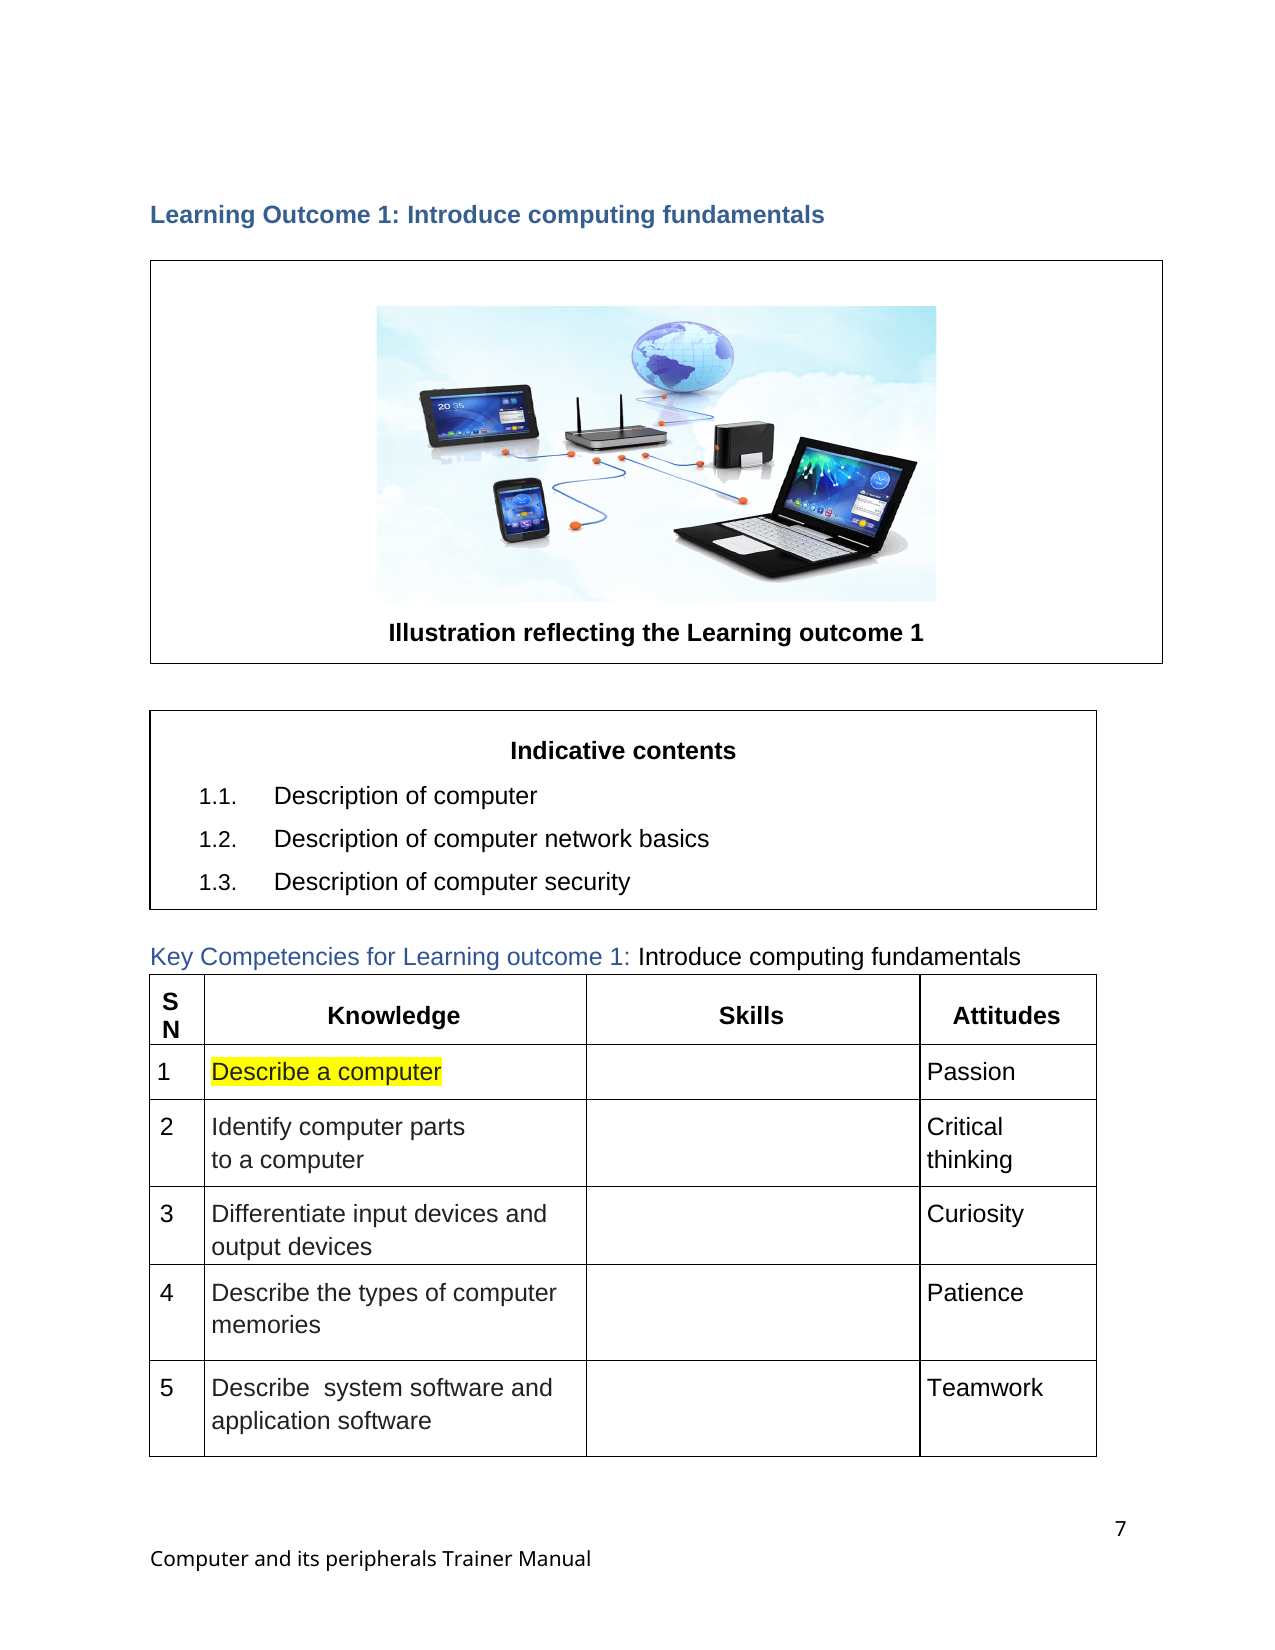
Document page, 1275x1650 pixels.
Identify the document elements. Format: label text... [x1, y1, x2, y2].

table_header Knowledge [205, 975, 586, 1044]
table_cell 1 [150, 1045, 204, 1098]
table_cell [587, 1045, 919, 1098]
table_header Indicative contents Description of computer Description of computer network basics Description of computer security [151, 711, 1096, 909]
table_cell Passion [921, 1045, 1096, 1098]
table_cell Teamwork [921, 1361, 1096, 1456]
table_cell [587, 1361, 919, 1456]
table_cell Describe a computer [205, 1045, 586, 1098]
table_header Attitudes [921, 975, 1096, 1044]
table_cell Critical thinking [921, 1100, 1096, 1186]
table_cell Describe the types of computer memories [205, 1265, 586, 1360]
text Key Competencies for Learning outcome 1: Introduce computing fundamentals [150, 942, 1125, 971]
table_cell 2 [150, 1100, 204, 1186]
table_cell Identify computer parts to a computer [205, 1100, 586, 1186]
table_header Illustration reflecting the Learning outcome 1 [151, 261, 1162, 663]
table_cell Curiosity [921, 1187, 1096, 1264]
table_cell Patience [921, 1265, 1096, 1360]
table_cell [587, 1265, 919, 1360]
picture [376, 306, 937, 602]
table_cell Describe system software and application software [205, 1361, 586, 1456]
table_header Skills [587, 975, 919, 1044]
table_cell 4 [150, 1265, 204, 1360]
subtitle Learning Outcome 1: Introduce computing fundamentals [150, 200, 1125, 229]
table_cell Differentiate input devices and output devices [205, 1187, 586, 1264]
table_header SN [150, 975, 204, 1044]
table_cell 5 [150, 1361, 204, 1456]
table_cell [587, 1100, 919, 1186]
table_cell [587, 1187, 919, 1264]
table_cell 3 [150, 1187, 204, 1264]
